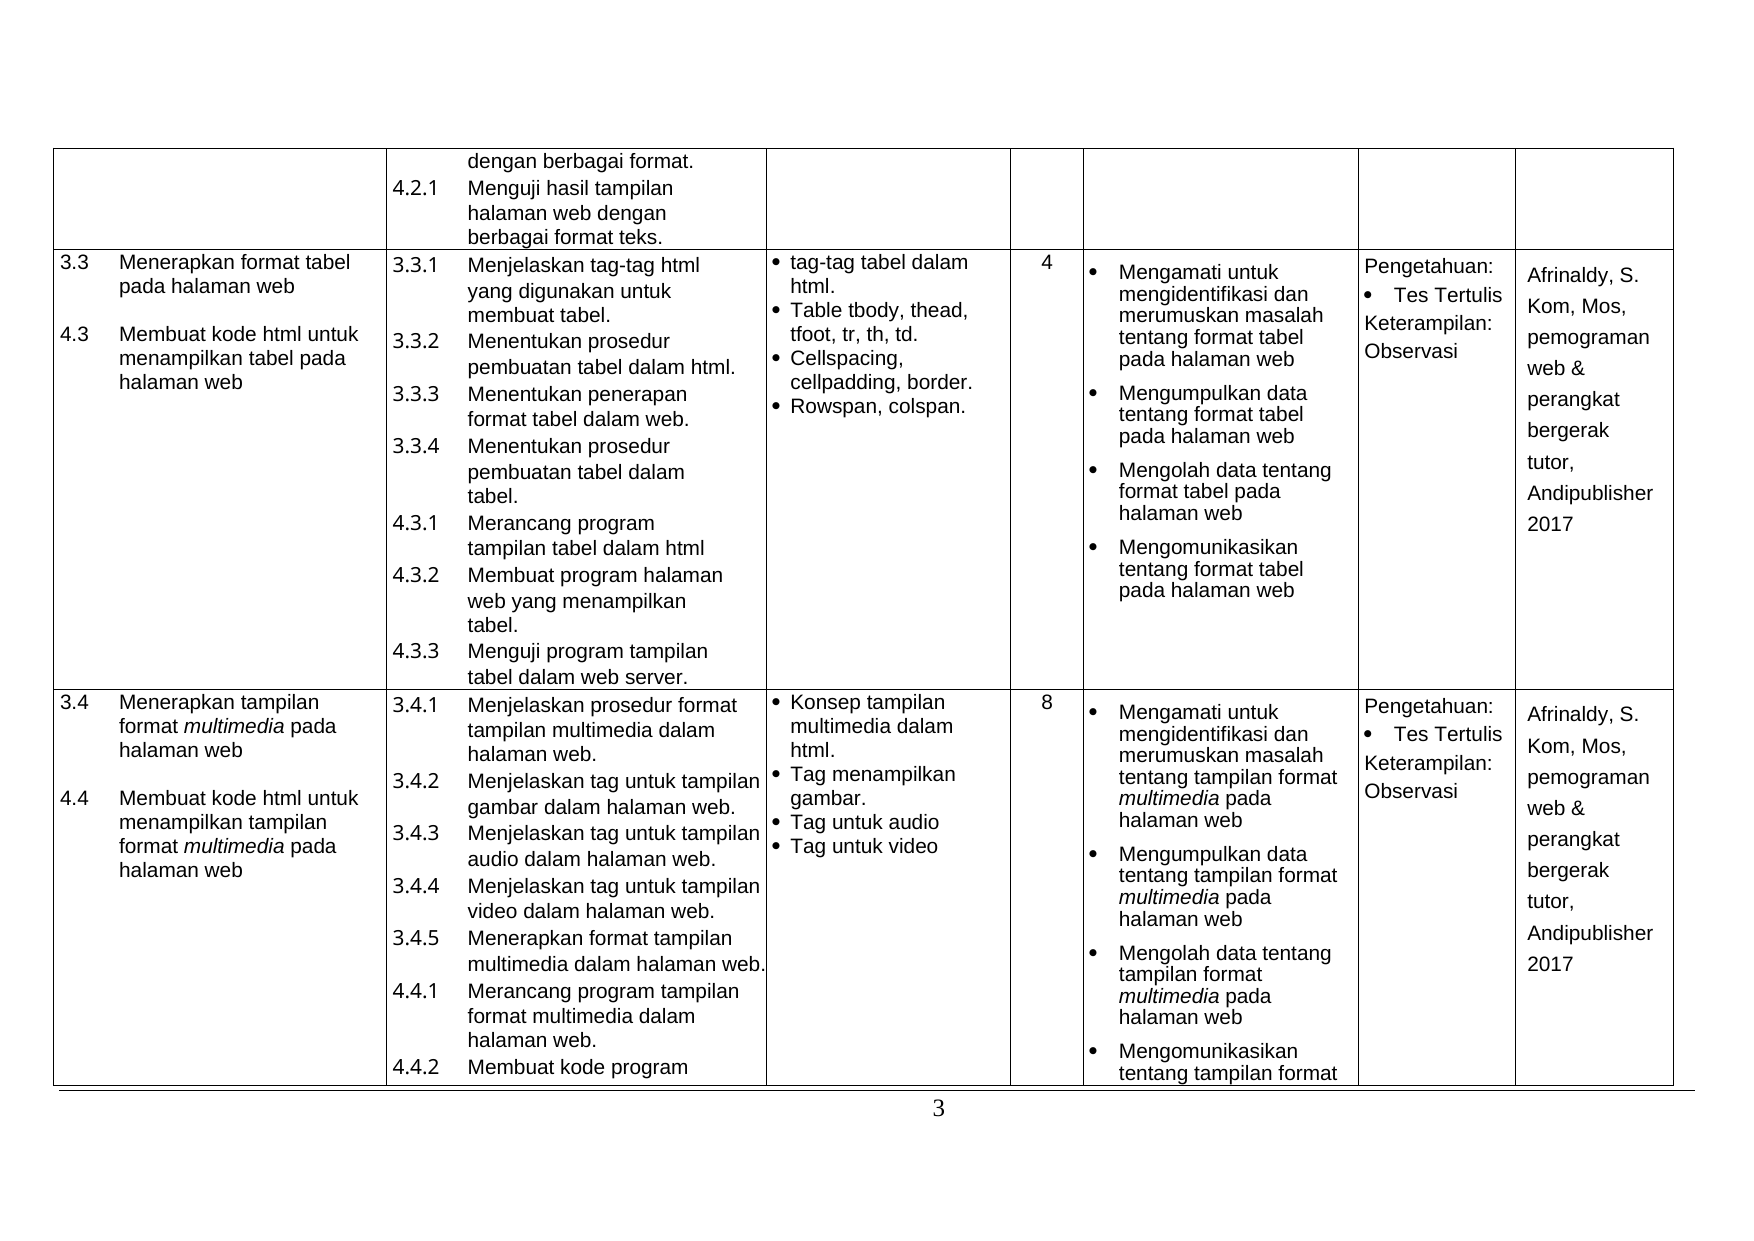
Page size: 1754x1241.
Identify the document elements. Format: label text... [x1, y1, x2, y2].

table_cell Afrinaldy, S. Kom, Mos, pemograman web & perangkat bergerak tutor, Andipublisher 2017 [1516, 250, 1673, 689]
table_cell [387, 690, 766, 1085]
table_cell Menerapkan format tabel pada halaman web Membuat kode html untuk menampilkan tabel pada halaman web [54, 250, 386, 689]
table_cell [1516, 690, 1673, 1085]
table_cell 8 [1011, 690, 1083, 1085]
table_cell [54, 149, 386, 249]
table_cell Pengetahuan: Tes Tertulis Keterampilan: Observasi [1359, 250, 1515, 689]
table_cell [767, 149, 1010, 249]
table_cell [1516, 149, 1673, 249]
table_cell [1359, 690, 1515, 1085]
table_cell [1084, 690, 1358, 1085]
table_cell Menjelaskan tag-tag html yang digunakan untuk membuat tabel. Menentukan prosedur pembuatan tabel dalam html. Menentukan penerapan format tabel dalam web. Menentukan prosedur pembuatan tabel dalam tabel. Merancang program tampilan tabel dalam html Membuat program halaman web yang menampilkan tabel. Menguji program tampilan tabel dalam web server. [387, 250, 766, 689]
table_cell 12 [1011, 149, 1083, 249]
table_cell Mengamati untuk mengidentifikasi dan merumuskan masalah tentang format tabel pada halaman web Mengumpulkan data tentang format tabel pada halaman web Mengolah data tentang format tabel pada halaman web Mengomunikasikan tentang format tabel pada halaman web [1084, 250, 1358, 689]
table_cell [767, 690, 1010, 1085]
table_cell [54, 690, 386, 1085]
table_cell tag-tag tabel dalam html. Table tbody, thead, tfoot, tr, th, td. Cellspacing, cellpadding, border. Rowspan, colspan. [767, 250, 1010, 689]
table_cell 4 [1011, 250, 1083, 689]
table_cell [1084, 149, 1358, 249]
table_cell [1359, 149, 1515, 249]
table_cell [387, 149, 766, 249]
